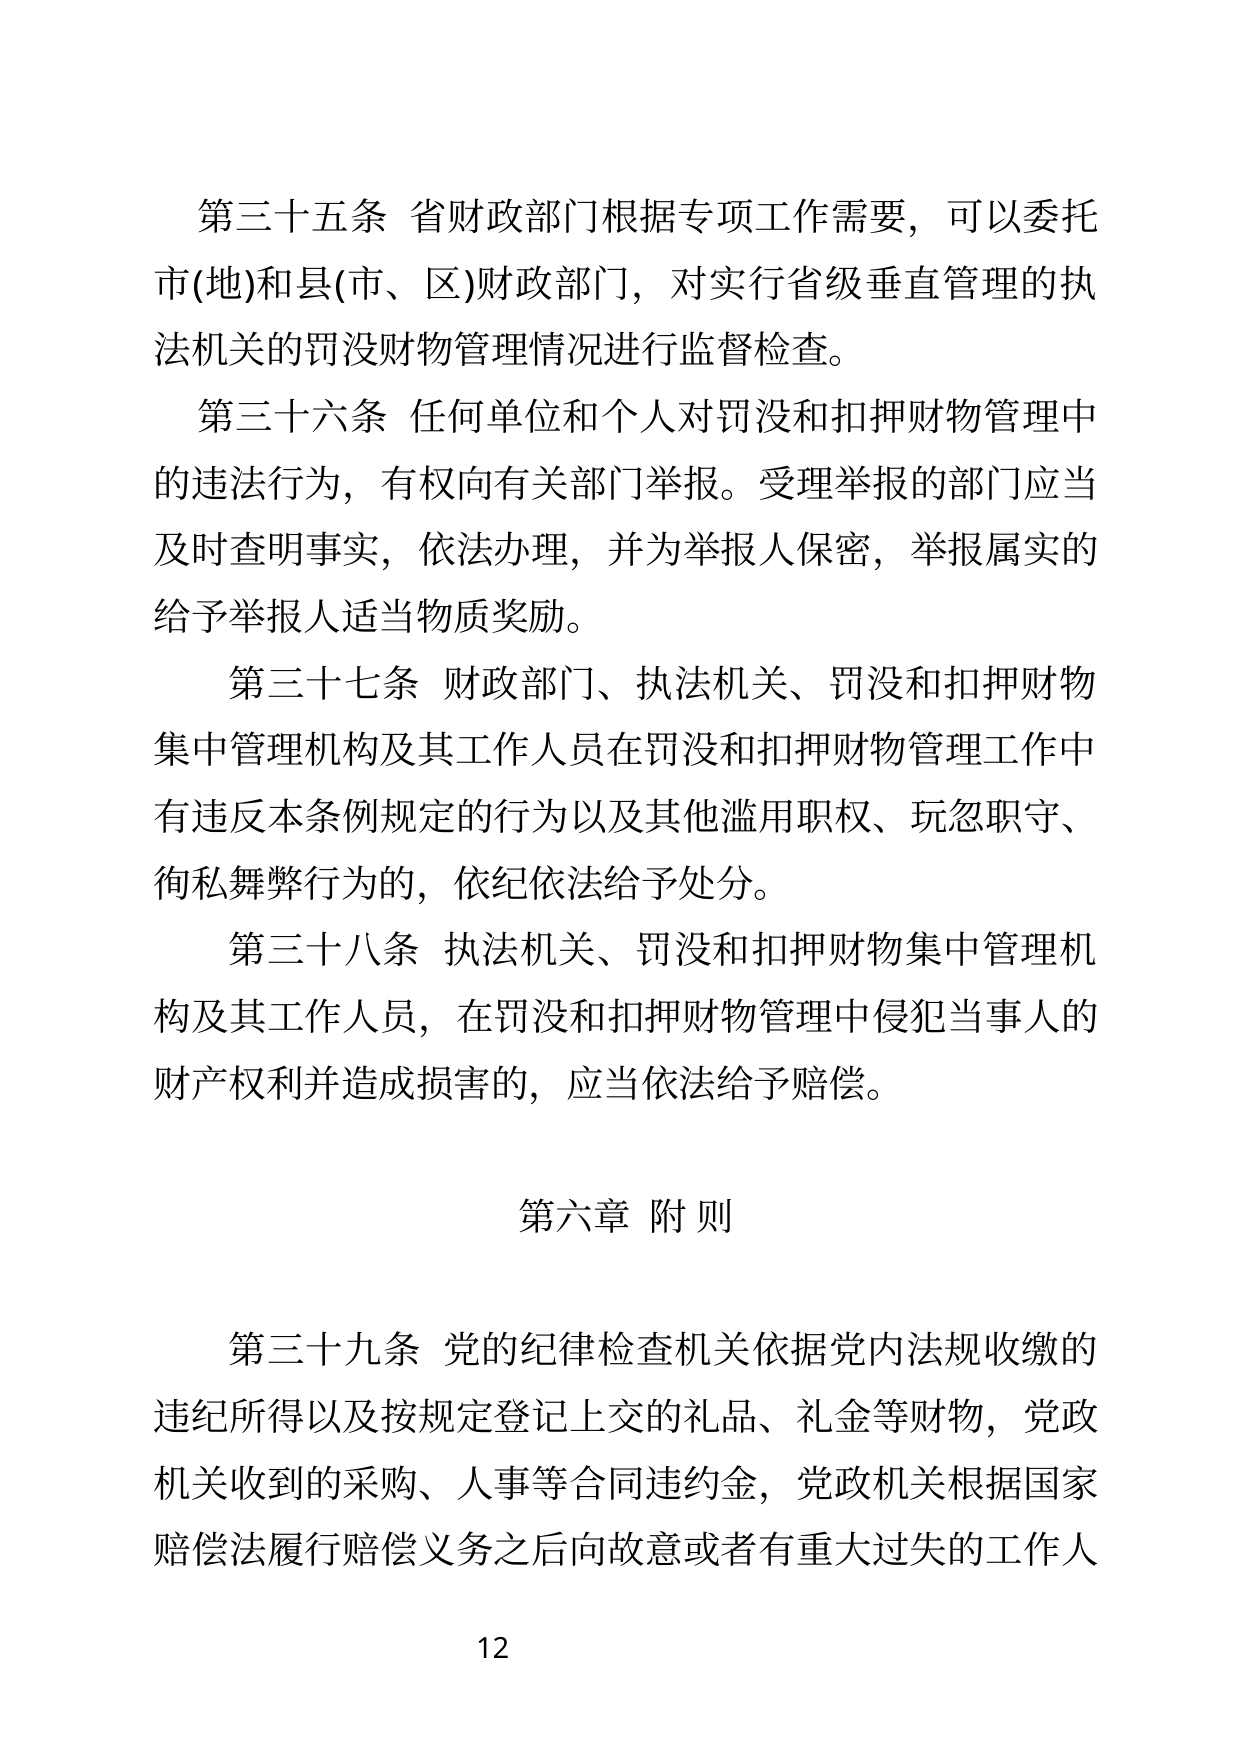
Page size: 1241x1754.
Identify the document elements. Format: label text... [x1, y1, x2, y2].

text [153, 1311, 1098, 1577]
text 第三十七条 财政部门、执法机关、罚没和扣押财物集中管理机构及其工作人员在罚没和扣押财物管理工作中，有违反本条例规定的行为以及其他滥用职权、玩忽职守、徇私舞弊行为的，依纪依法给予处分。 [153, 644, 1098, 911]
text 第三十五条 省财政部门根据专项工作需要，可以委托市(地)和县(市、区)财政部门，对实行省级垂直管理的执法机关的罚没财物管理情况进行监督检查。 [153, 177, 1098, 377]
text 第六章 附 则 [153, 1177, 1098, 1244]
text 第三十八条 执法机关、罚没和扣押财物集中管理机构及其工作人员，在罚没和扣押财物管理中侵犯当事人的财产权利并造成损害的，应当依法给予赔偿。 [153, 911, 1098, 1111]
text 第三十六条 任何单位和个人对罚没和扣押财物管理中的违法行为，有权向有关部门举报。受理举报的部门应当及时查明事实，依法办理，并为举报人保密，举报属实的给予举报人适当物质奖励。 [153, 377, 1098, 644]
